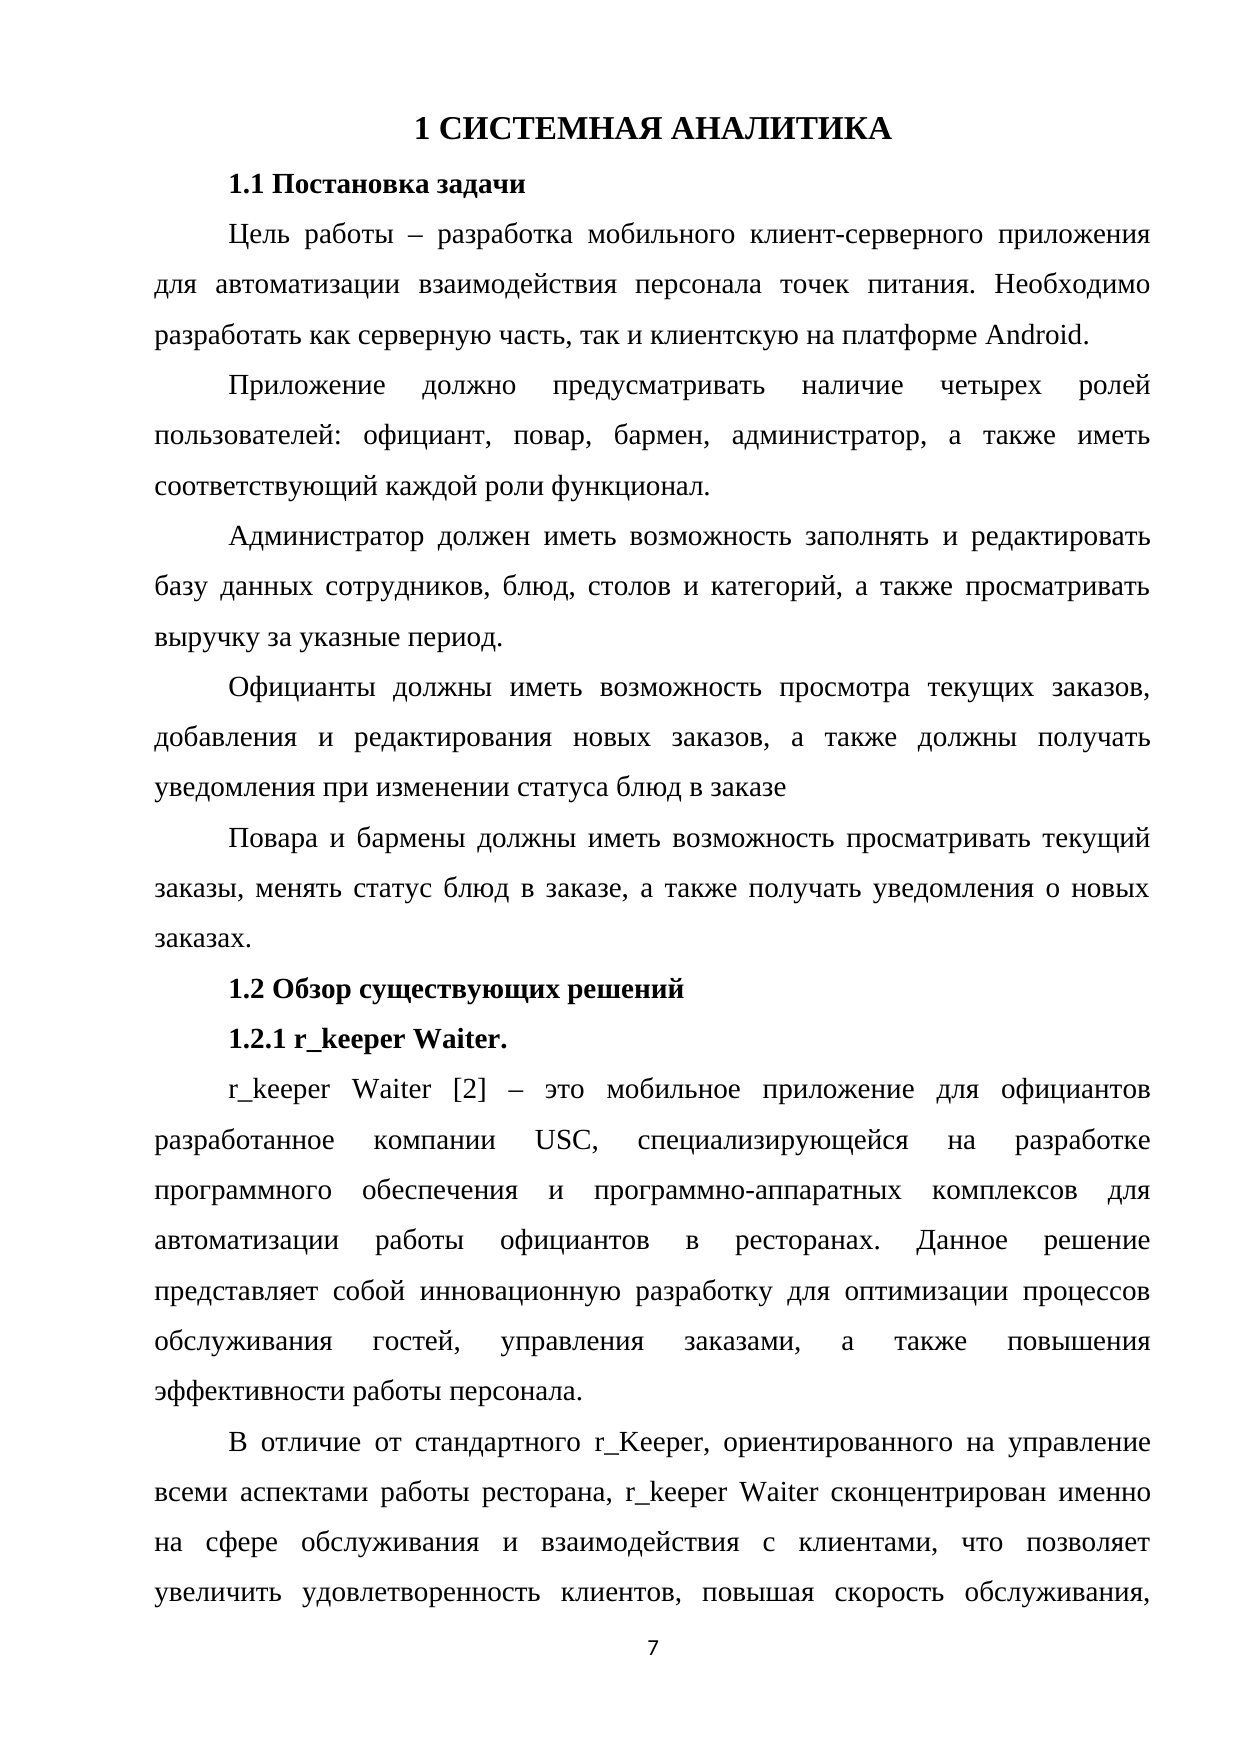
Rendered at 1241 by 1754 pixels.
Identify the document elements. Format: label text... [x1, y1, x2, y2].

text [154, 1424, 1151, 1608]
subtitle Постановка задачи [228, 166, 1151, 199]
subtitle 1 Системная Аналитика [154, 108, 1151, 147]
text Приложение должно предусматривать наличие четырех ролей пользователей: официант, повар, бармен, администратор, а также иметь соответствующий каждой роли функционал. [154, 367, 1151, 501]
text Повара и бармены должны иметь возможность просматривать текущий заказы, менять статус блюд в заказе, а также получать уведомления о новых заказах. [154, 820, 1151, 954]
text Официанты должны иметь возможность просмотра текущих заказов, добавления и редактирования новых заказов, а также должны получать уведомления при изменении статуса блюд в заказе [154, 669, 1151, 803]
text Цель работы – разработка мобильного клиент-серверного приложения для автоматизации взаимодействия персонала точек питания. Необходимо разработать как серверную часть, так и клиентскую на платформе Android. [154, 216, 1151, 350]
text r_keeper Waiter [2] – это мобильное приложение для официантов разработанное компании USC, специализирующейся на разработке программного обеспечения и программно-аппаратных комплексов для автоматизации работы официантов в ресторанах. Данное решение представляет собой инновационную разработку для оптимизации процессов обслуживания гостей, управления заказами, а также повышения эффективности работы персонала. [154, 1071, 1151, 1407]
subtitle Обзор существующих решений [228, 971, 1151, 1004]
subtitle 1.2.1 r_keeper Waiter. [154, 1021, 1151, 1055]
text Администратор должен иметь возможность заполнять и редактировать базу данных сотрудников, блюд, столов и категорий, а также просматривать выручку за указные период. [154, 518, 1151, 652]
